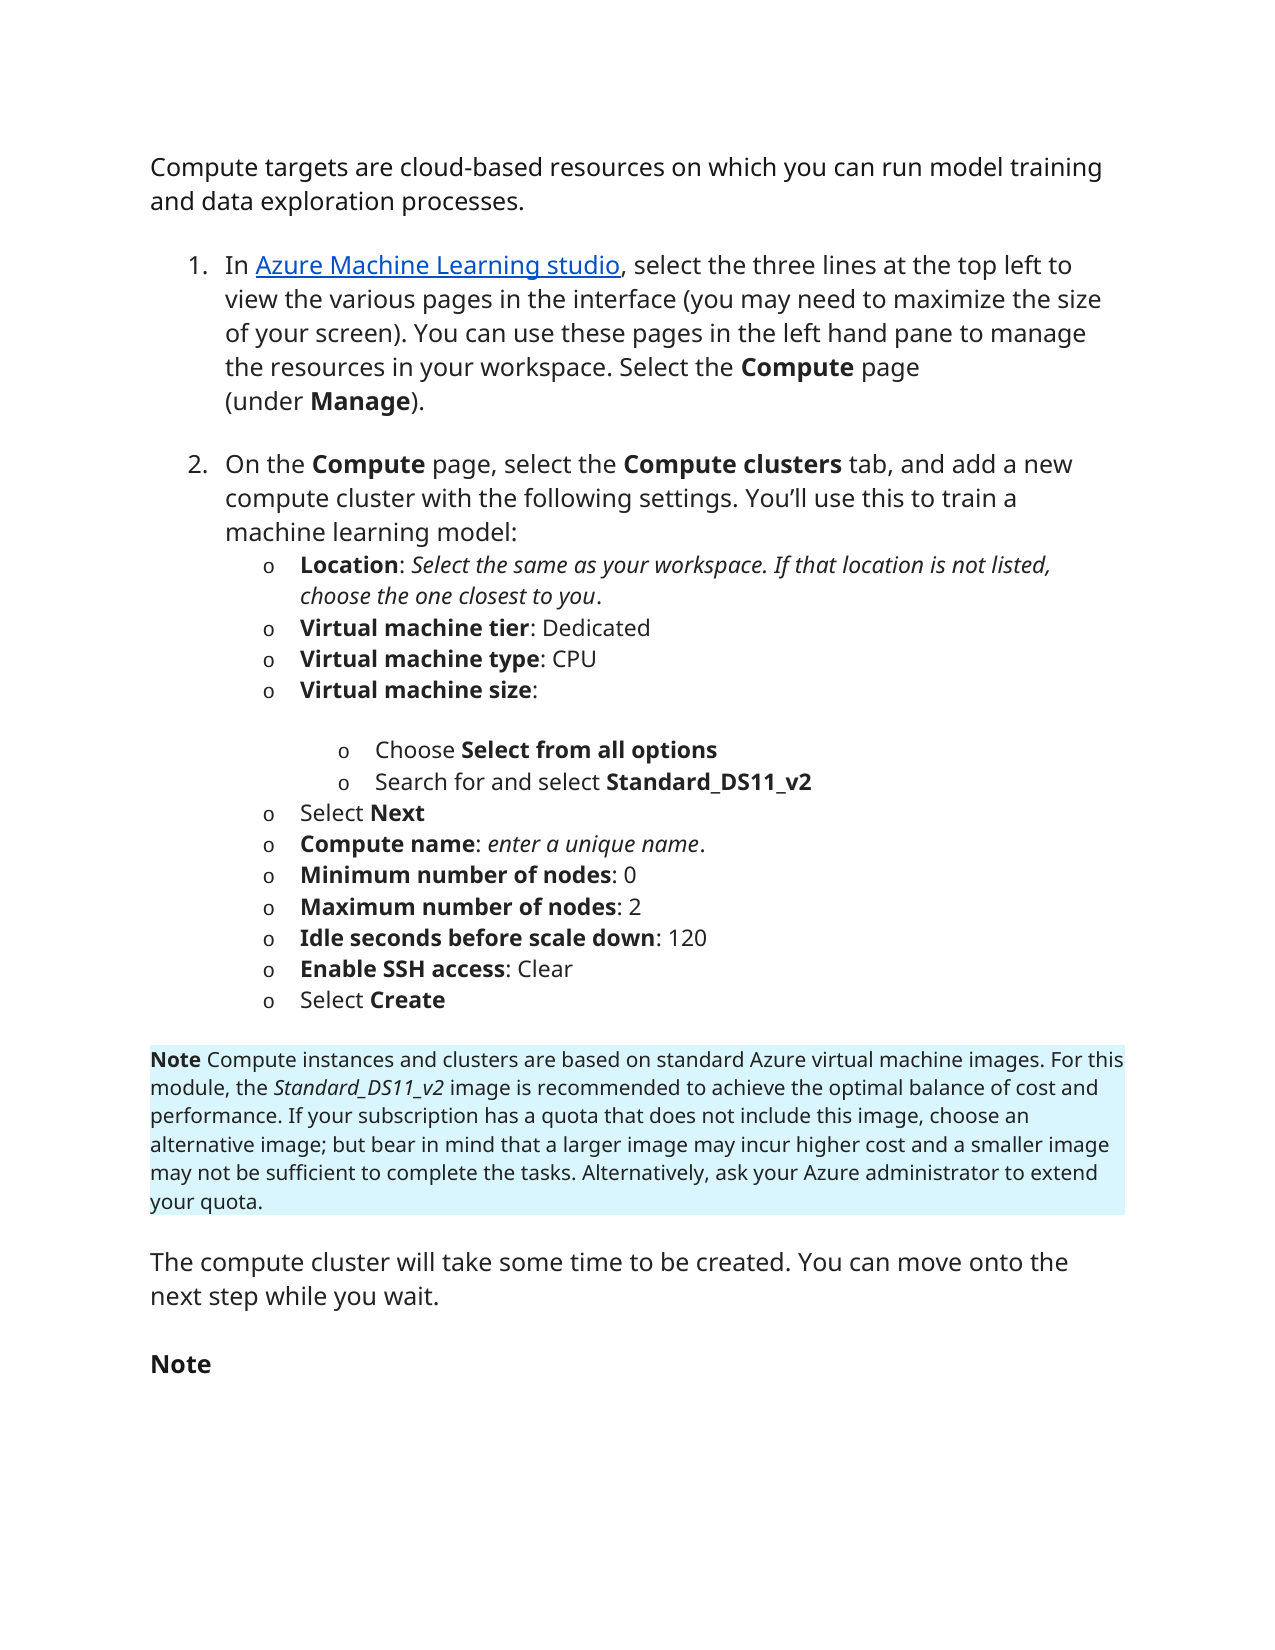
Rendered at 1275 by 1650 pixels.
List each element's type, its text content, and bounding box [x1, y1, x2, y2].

list Select Create [262, 984, 1125, 1016]
text The compute cluster will take some time to be created. You can move onto the next step while you wait. [150, 1244, 1125, 1313]
list On the Compute page, select the Compute clusters tab, and add a new compute cluster with the following settings. You’ll use this to train a machine learning model: [187, 447, 1125, 549]
list Minimum number of nodes: 0 [262, 859, 1125, 891]
list Choose Select from all options [337, 734, 1125, 766]
list Search for and select Standard_DS11_v2 [337, 766, 1125, 797]
list Select Next [262, 797, 1125, 828]
text Note Compute instances and clusters are based on standard Azure virtual machine images. For this module, the Standard_DS11_v2 image is recommended to achieve the optimal balance of cost and performance. If your subscription has a quota that does not include this image, choose an alternative image; but bear in mind that a larger image may incur higher cost and a smaller image may not be sufficient to complete the tasks. Alternatively, ask your Azure administrator to extend your quota. [150, 1045, 1125, 1215]
list In Azure Machine Learning studio, select the three lines at the top left to view the various pages in the interface (you may need to maximize the size of your screen). You can use these pages in the left hand pane to manage the resources in your workspace. Select the Compute page (under Manage). [187, 247, 1125, 418]
list Idle seconds before scale down: 120 [262, 922, 1125, 953]
list Location: Select the same as your workspace. If that location is not listed, choose the one closest to you. [262, 549, 1125, 611]
title Note [150, 1347, 1125, 1381]
list Enable SSH access: Clear [262, 953, 1125, 984]
list Virtual machine type: CPU [262, 643, 1125, 674]
list Compute name: enter a unique name. [262, 828, 1125, 859]
text Compute targets are cloud-based resources on which you can run model training and data exploration processes. [150, 150, 1125, 218]
list Virtual machine size: [262, 674, 1125, 705]
list Virtual machine tier: Dedicated [262, 611, 1125, 643]
list Maximum number of nodes: 2 [262, 891, 1125, 922]
